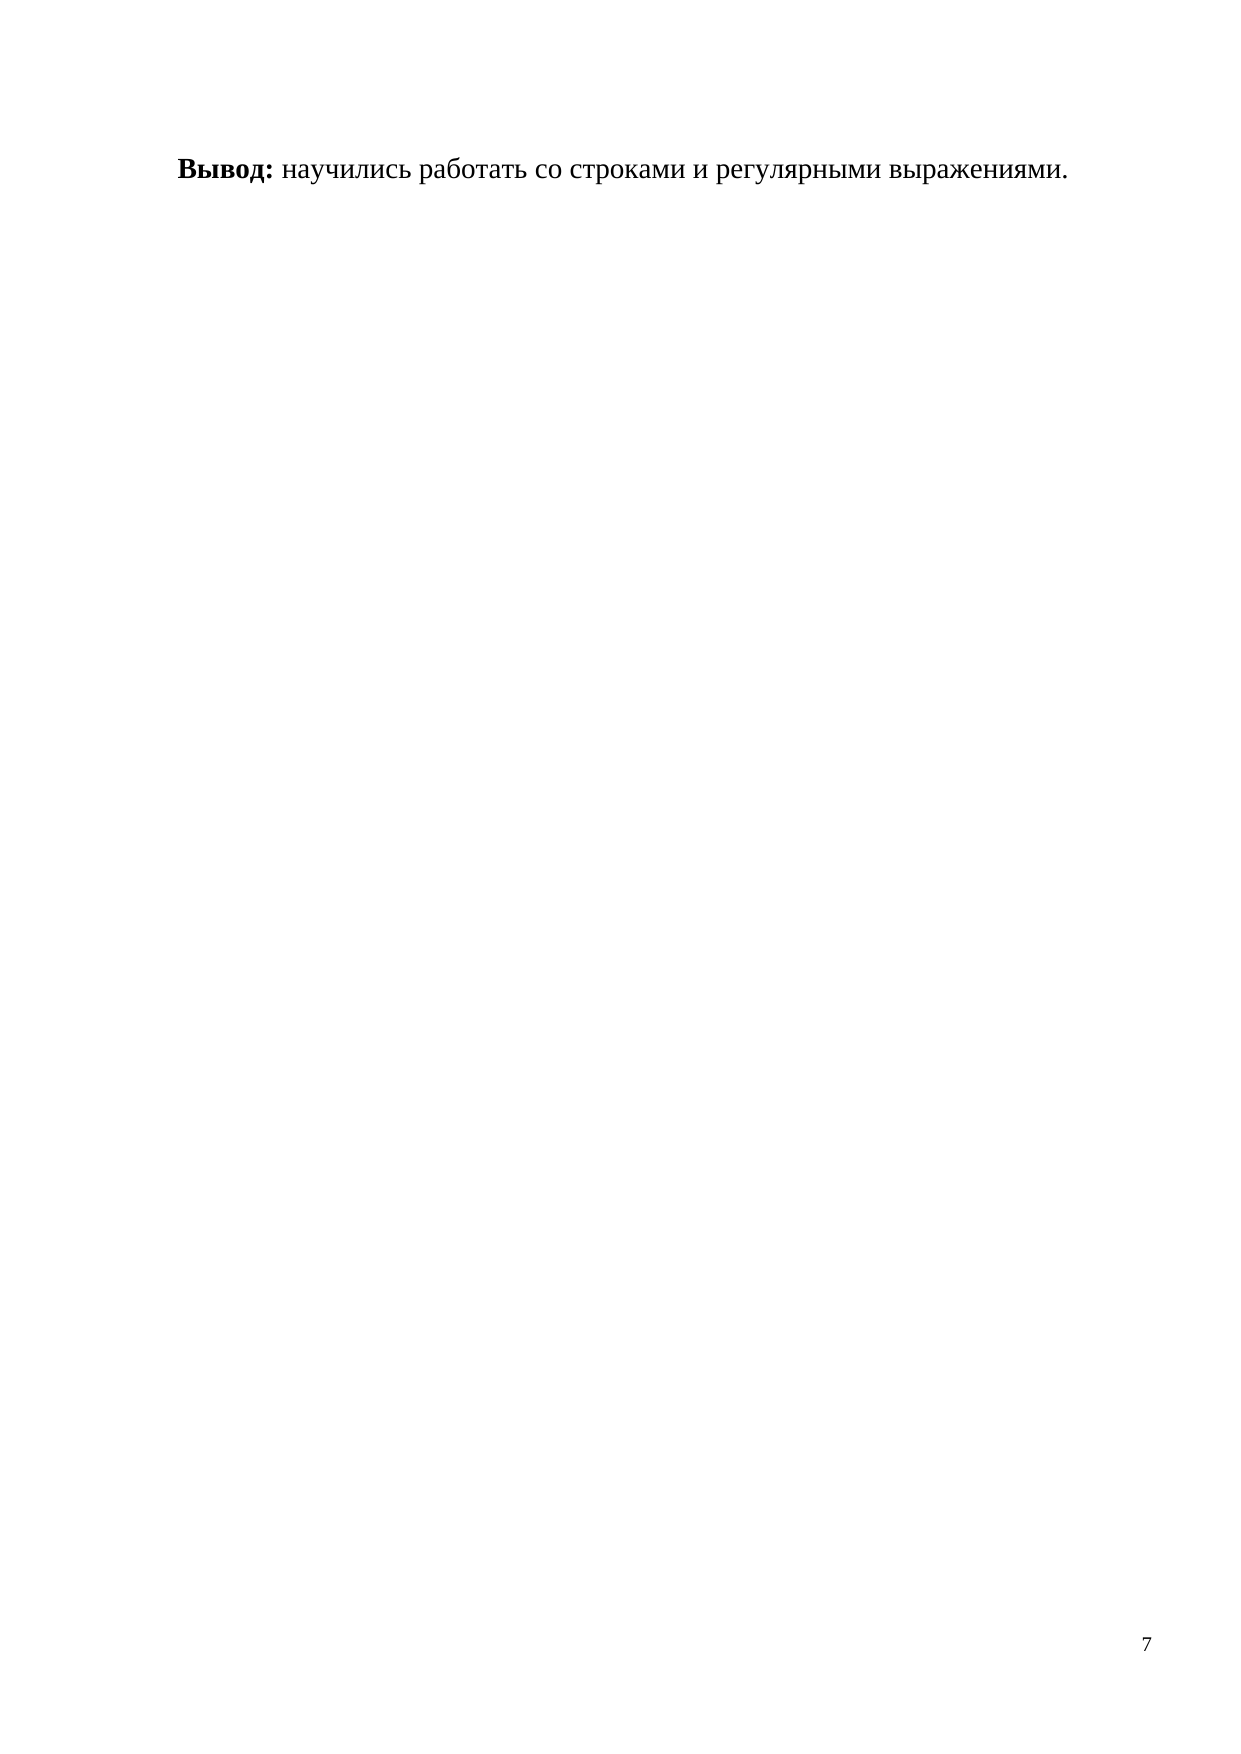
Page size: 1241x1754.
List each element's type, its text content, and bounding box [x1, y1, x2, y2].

text Вывод: научились работать со строками и регулярными выражениями. [177, 152, 1152, 185]
